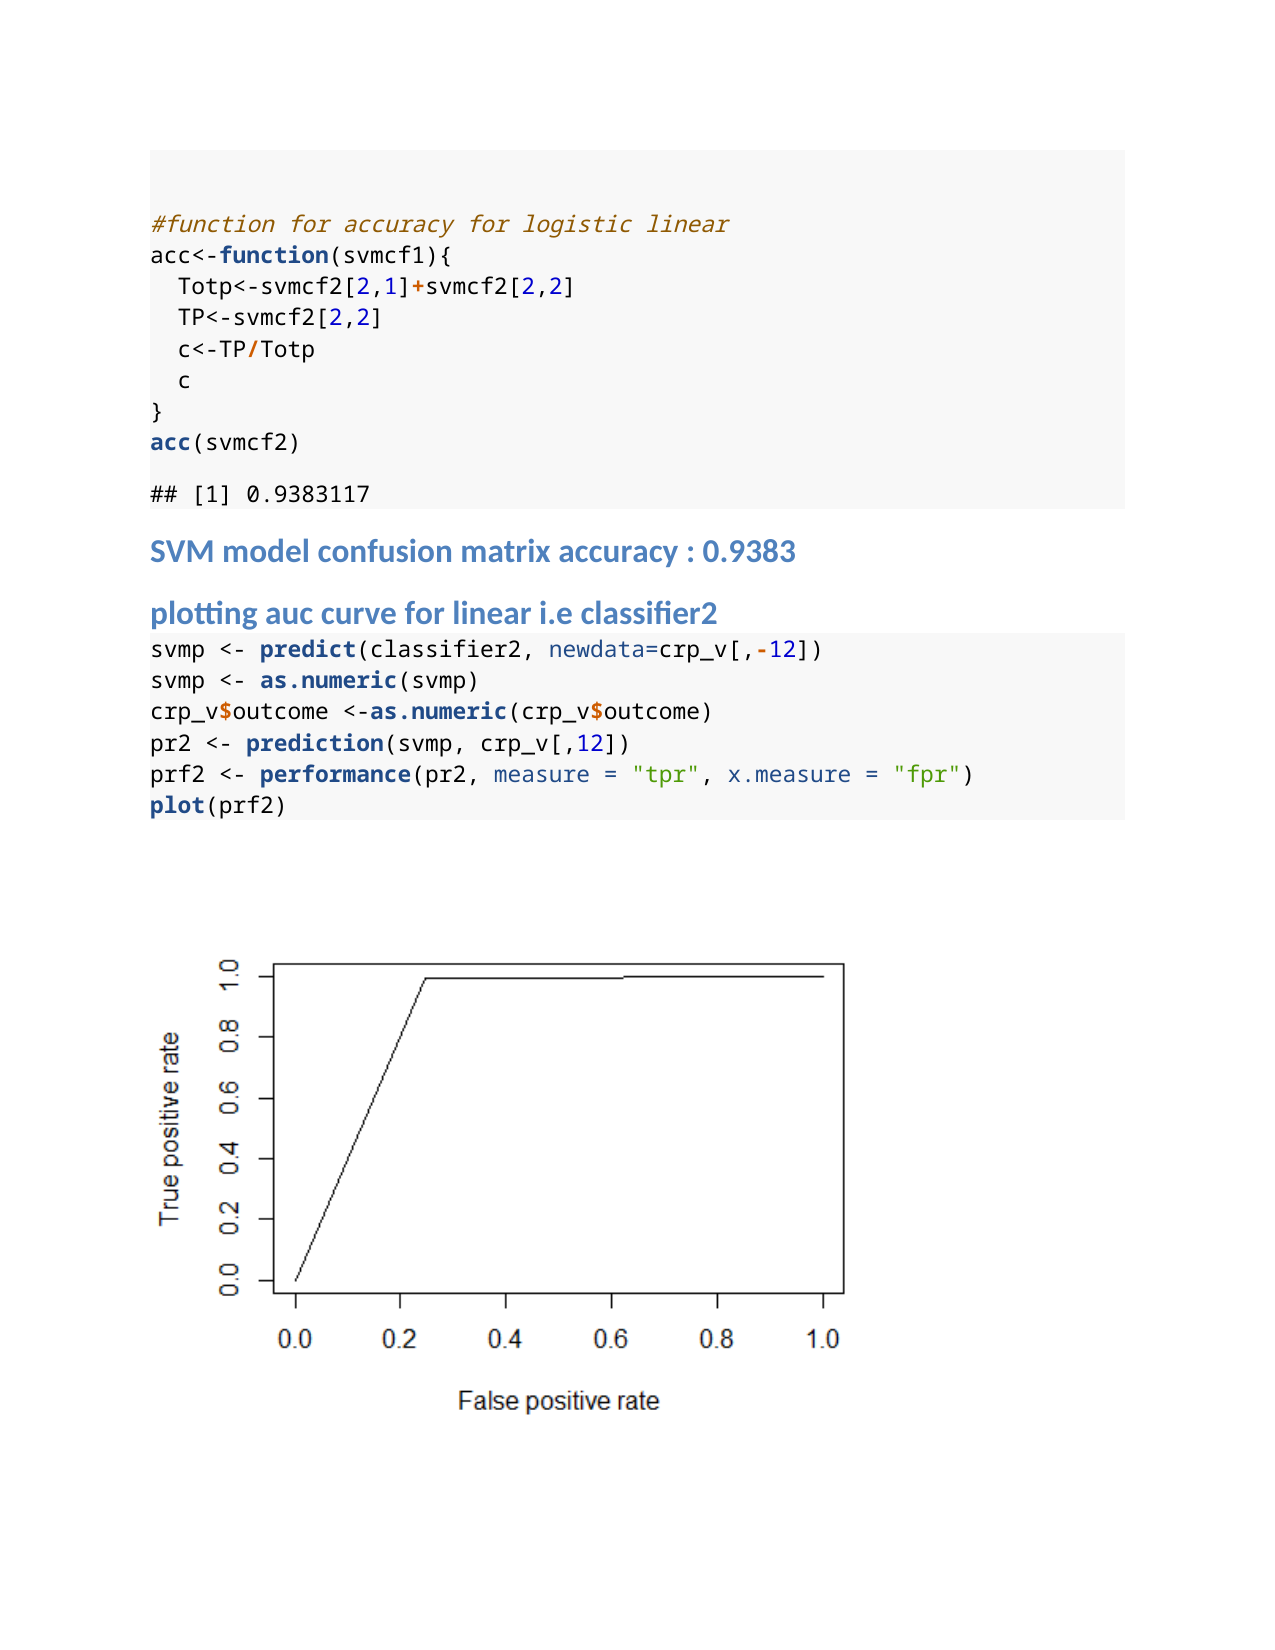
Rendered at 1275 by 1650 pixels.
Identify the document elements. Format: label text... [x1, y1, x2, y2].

subtitle plotting auc curve for linear i.e classifier2 [150, 592, 1125, 633]
text svmp <- predict(classifier2, newdata=crp_v[,-12]) svmp <- as.numeric(svmp) crp_v$outcome <-as.numeric(crp_v$outcome) pr2 <- prediction(svmp, crp_v[,12]) prf2 <- performance(pr2, measure = "tpr", x.measure = "fpr") plot(prf2) [287, 633, 1125, 820]
subtitle SVM model confusion matrix accuracy : 0.9383 [150, 530, 1125, 571]
picture [150, 841, 908, 1448]
text ## [1] 0.9383117 [150, 478, 1125, 509]
